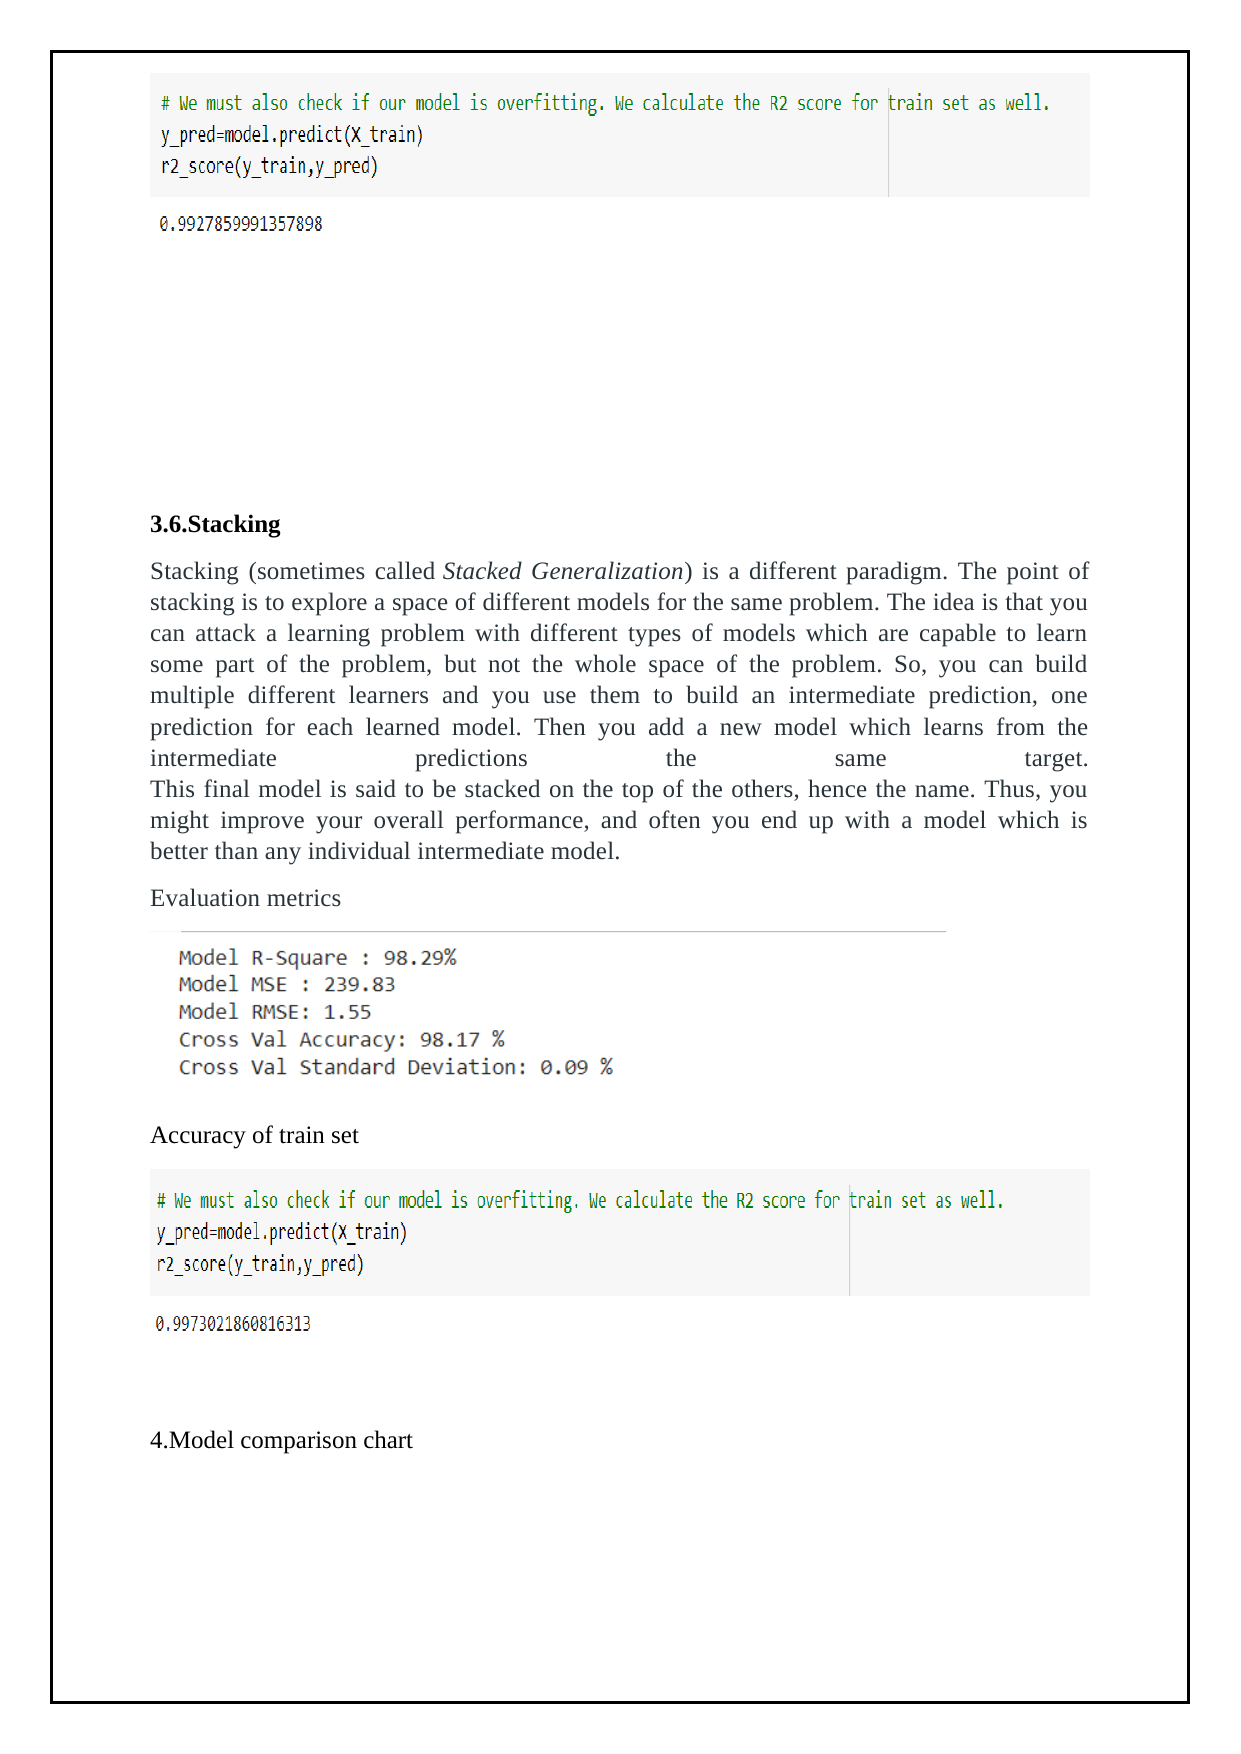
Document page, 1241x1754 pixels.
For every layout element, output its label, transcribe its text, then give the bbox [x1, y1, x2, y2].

picture [150, 1167, 1091, 1359]
picture [150, 931, 947, 1102]
text Evaluation metrics [150, 883, 1090, 912]
text 4.Model comparison chart [150, 1426, 1090, 1454]
text Accuracy of train set [150, 1120, 1090, 1149]
picture [150, 73, 1091, 252]
text 3.6.Stacking [150, 509, 1090, 537]
